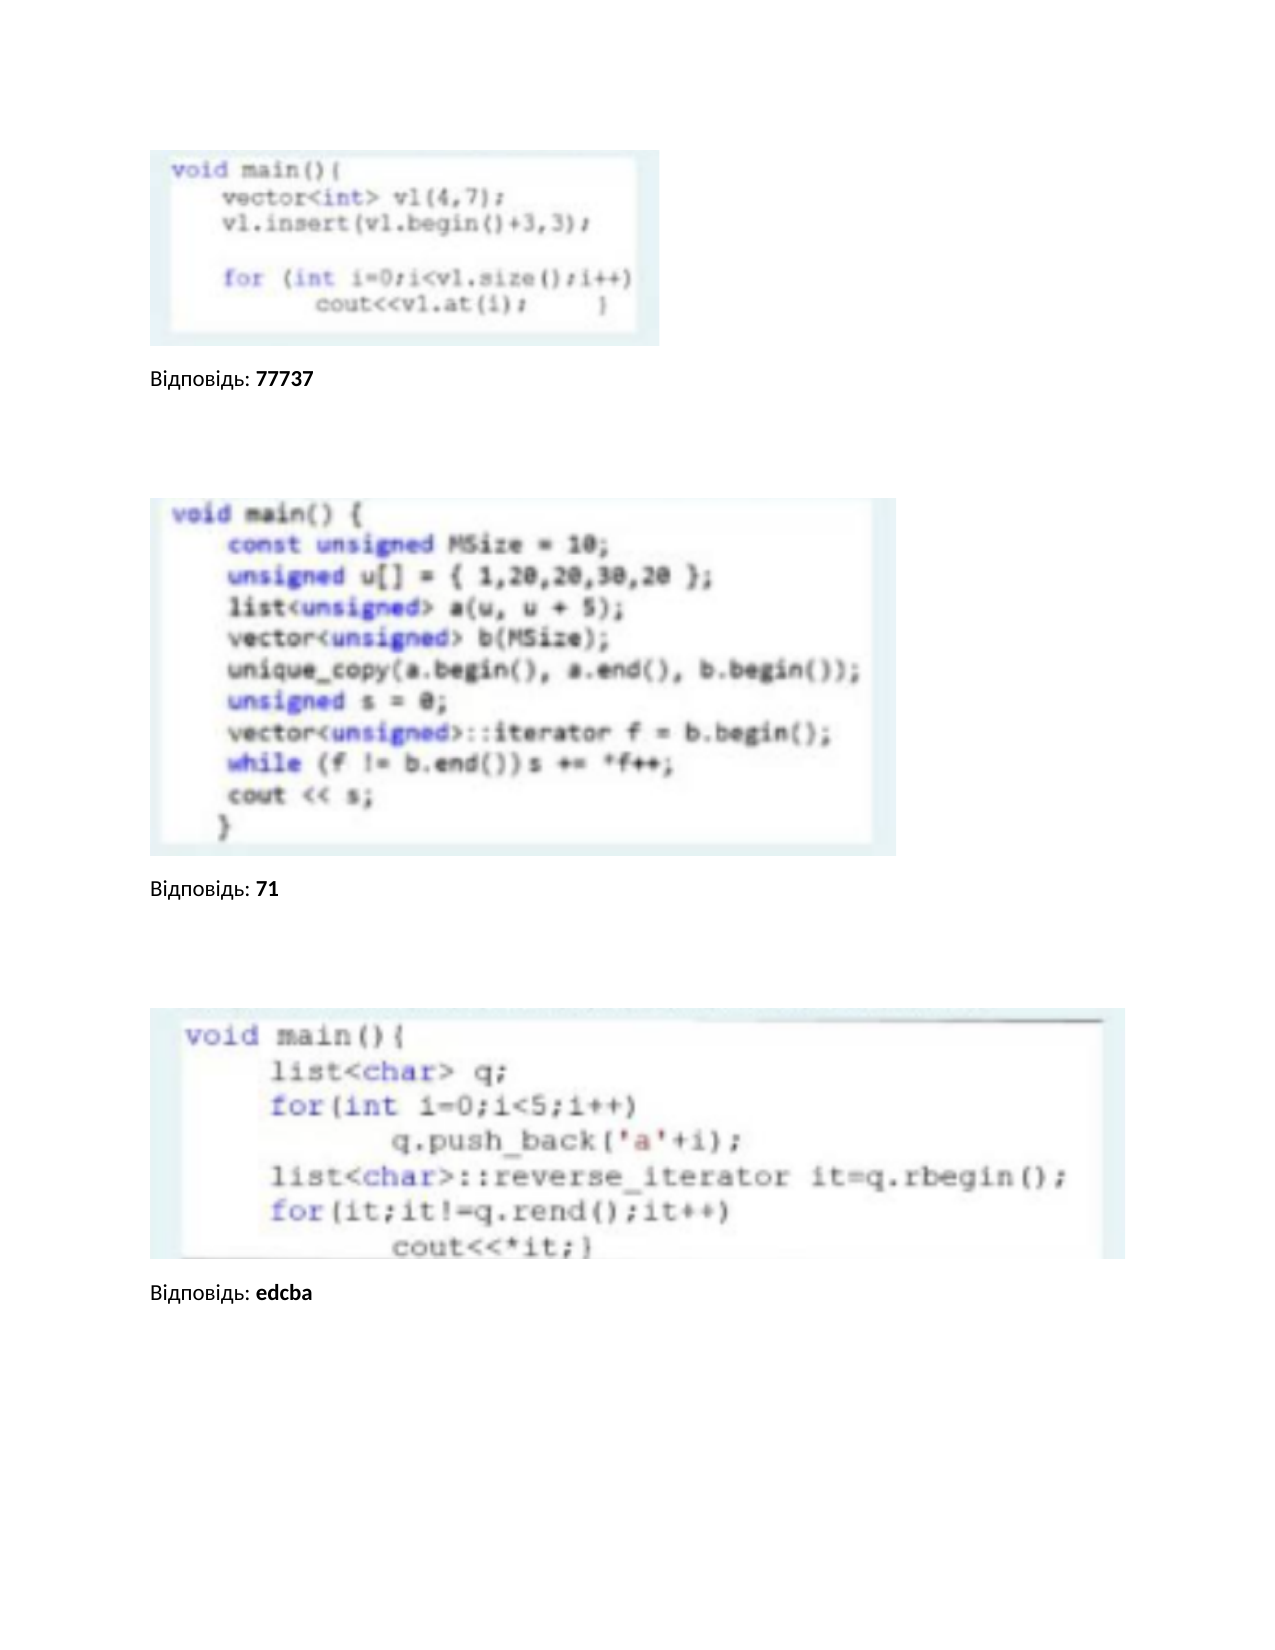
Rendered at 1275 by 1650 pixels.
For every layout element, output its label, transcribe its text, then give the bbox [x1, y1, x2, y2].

picture [150, 498, 897, 856]
picture [150, 150, 660, 346]
text Відповідь: edcba [150, 1278, 1125, 1306]
text Відповідь: 71 [150, 874, 1125, 902]
text Відповідь: 77737 [150, 364, 1125, 392]
picture [150, 1008, 1125, 1259]
